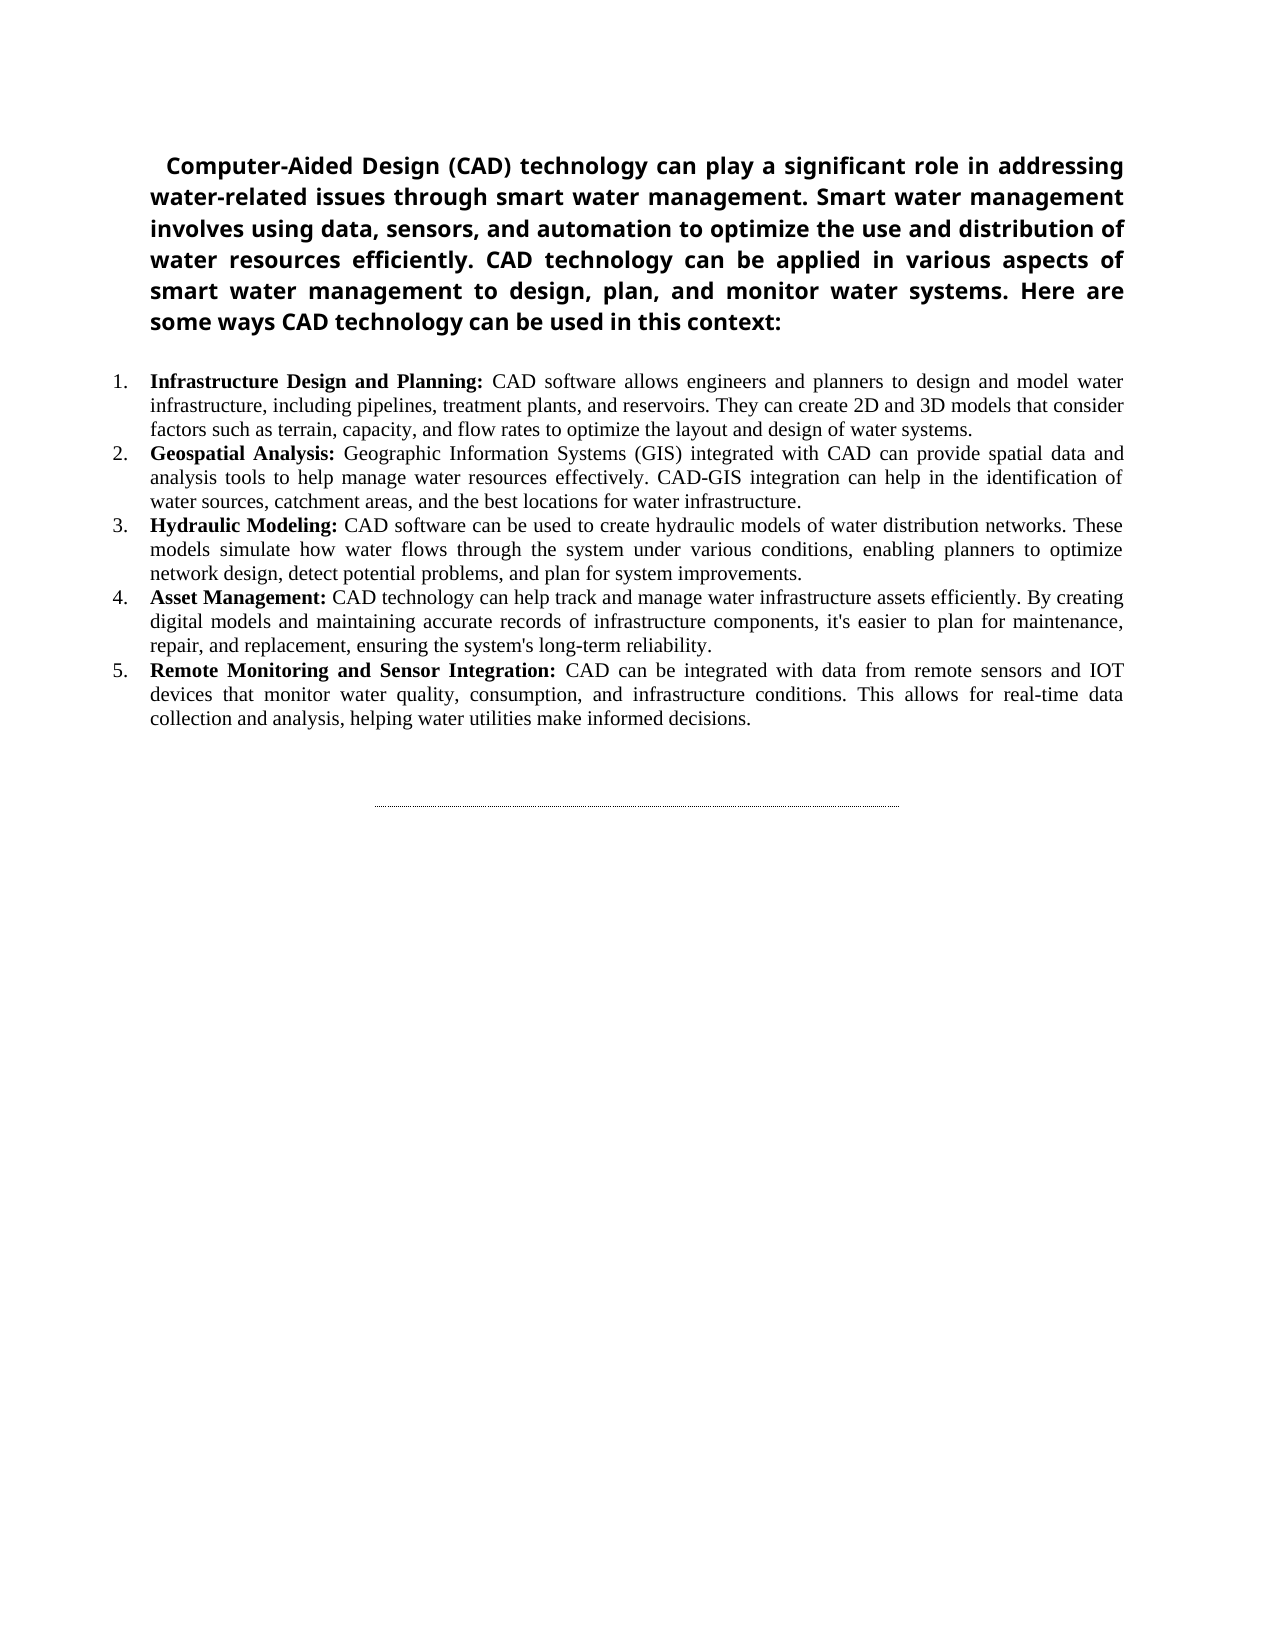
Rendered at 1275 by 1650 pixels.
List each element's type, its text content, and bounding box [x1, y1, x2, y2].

text Top of Form [150, 785, 1125, 809]
list Remote Monitoring and Sensor Integration: CAD can be integrated with data from remote sensors and IOT devices that monitor water quality, consumption, and infrastructure conditions. This allows for real-time data collection and analysis, helping water utilities make informed decisions. [112, 657, 1125, 730]
list Hydraulic Modeling: CAD software can be used to create hydraulic models of water distribution networks. These models simulate how water flows through the system under various conditions, enabling planners to optimize network design, detect potential problems, and plan for system improvements. [112, 513, 1125, 585]
list Asset Management: CAD technology can help track and manage water infrastructure assets efficiently. By creating digital models and maintaining accurate records of infrastructure components, it's easier to plan for maintenance, repair, and replacement, ensuring the system's long-term reliability. [112, 585, 1125, 657]
text Computer-Aided Design (CAD) technology can play a significant role in addressing water-related issues through smart water management. Smart water management involves using data, sensors, and automation to optimize the use and distribution of water resources efficiently. CAD technology can be applied in various aspects of smart water management to design, plan, and monitor water systems. Here are some ways CAD technology can be used in this context: [150, 150, 1125, 337]
list Geospatial Analysis: Geographic Information Systems (GIS) integrated with CAD can provide spatial data and analysis tools to help manage water resources effectively. CAD-GIS integration can help in the identification of water sources, catchment areas, and the best locations for water infrastructure. [112, 441, 1125, 513]
list Infrastructure Design and Planning: CAD software allows engineers and planners to design and model water infrastructure, including pipelines, treatment plants, and reservoirs. They can create 2D and 3D models that consider factors such as terrain, capacity, and flow rates to optimize the layout and design of water systems. [112, 369, 1125, 441]
